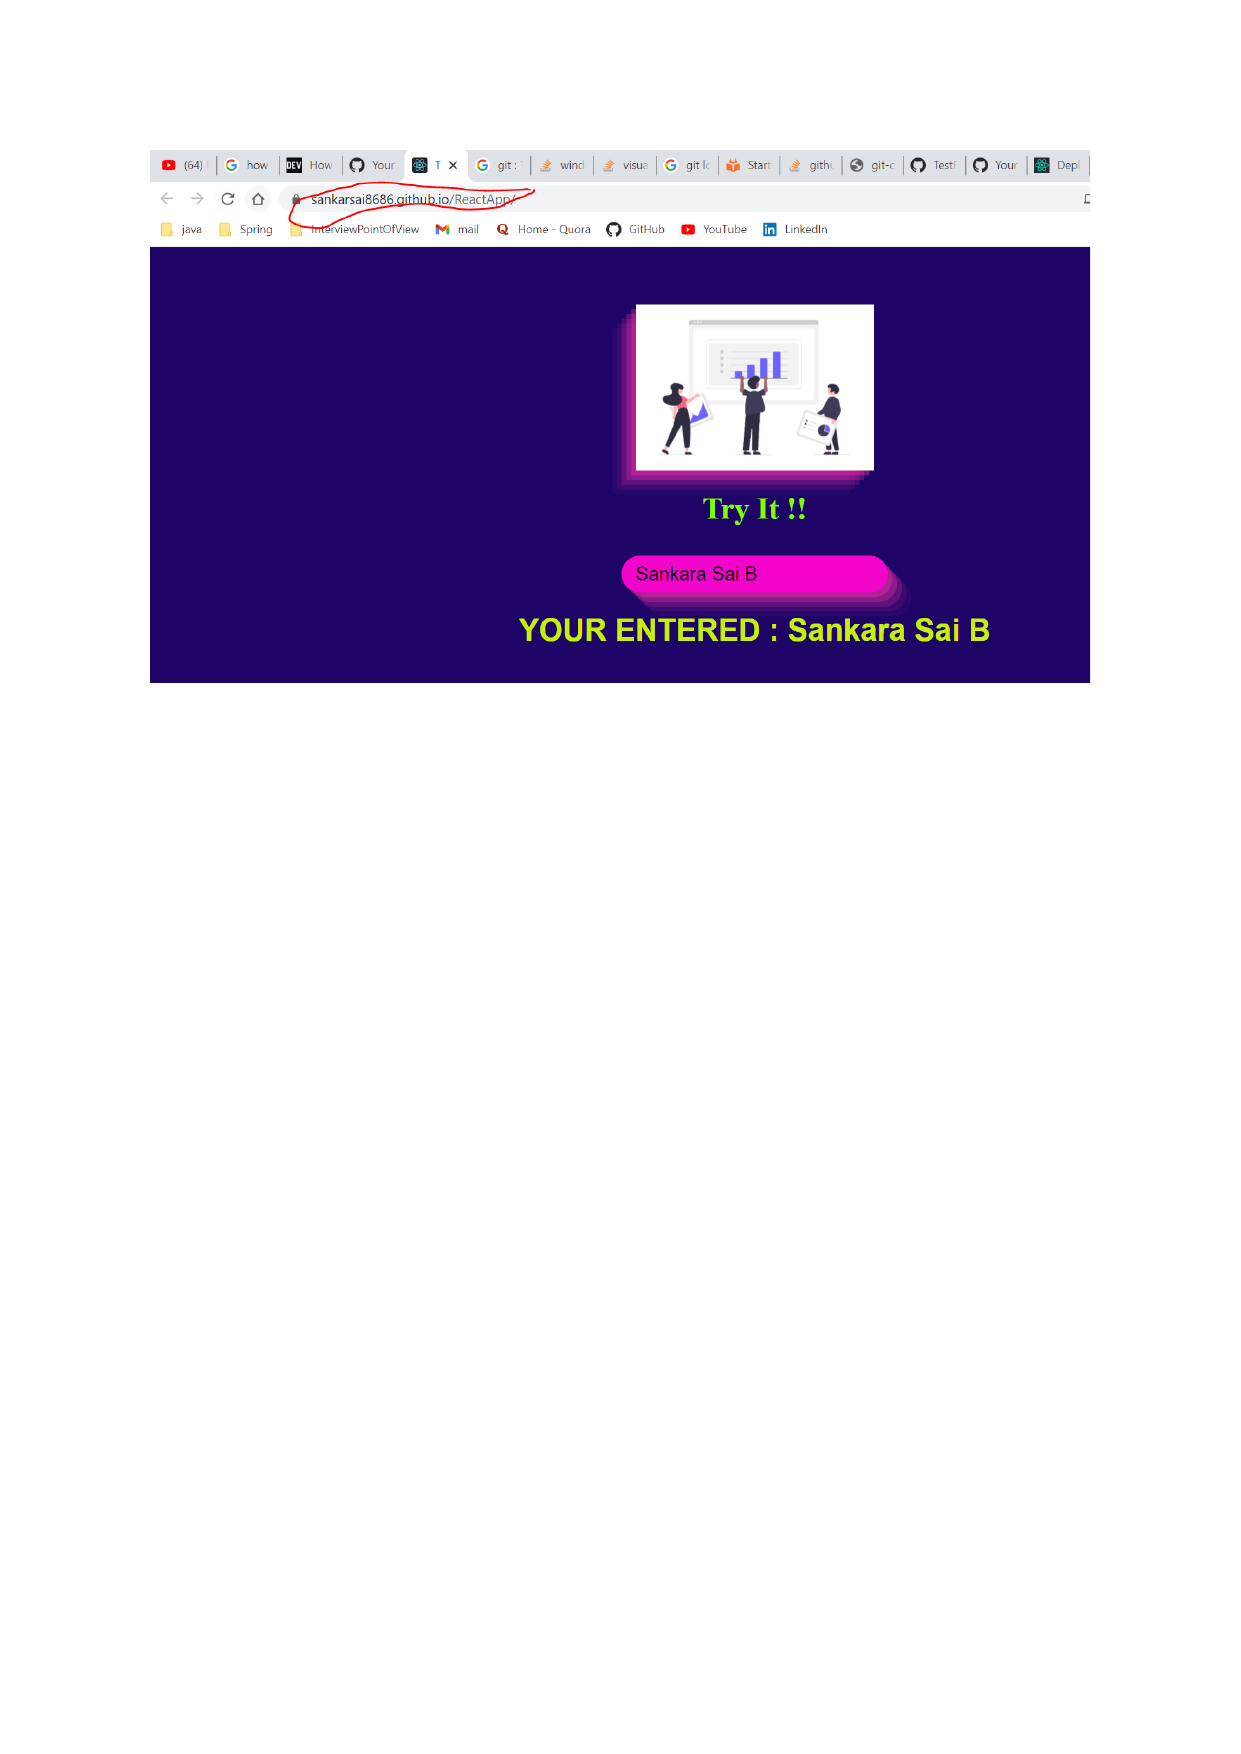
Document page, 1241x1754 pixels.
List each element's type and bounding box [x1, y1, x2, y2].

picture [150, 150, 1091, 683]
